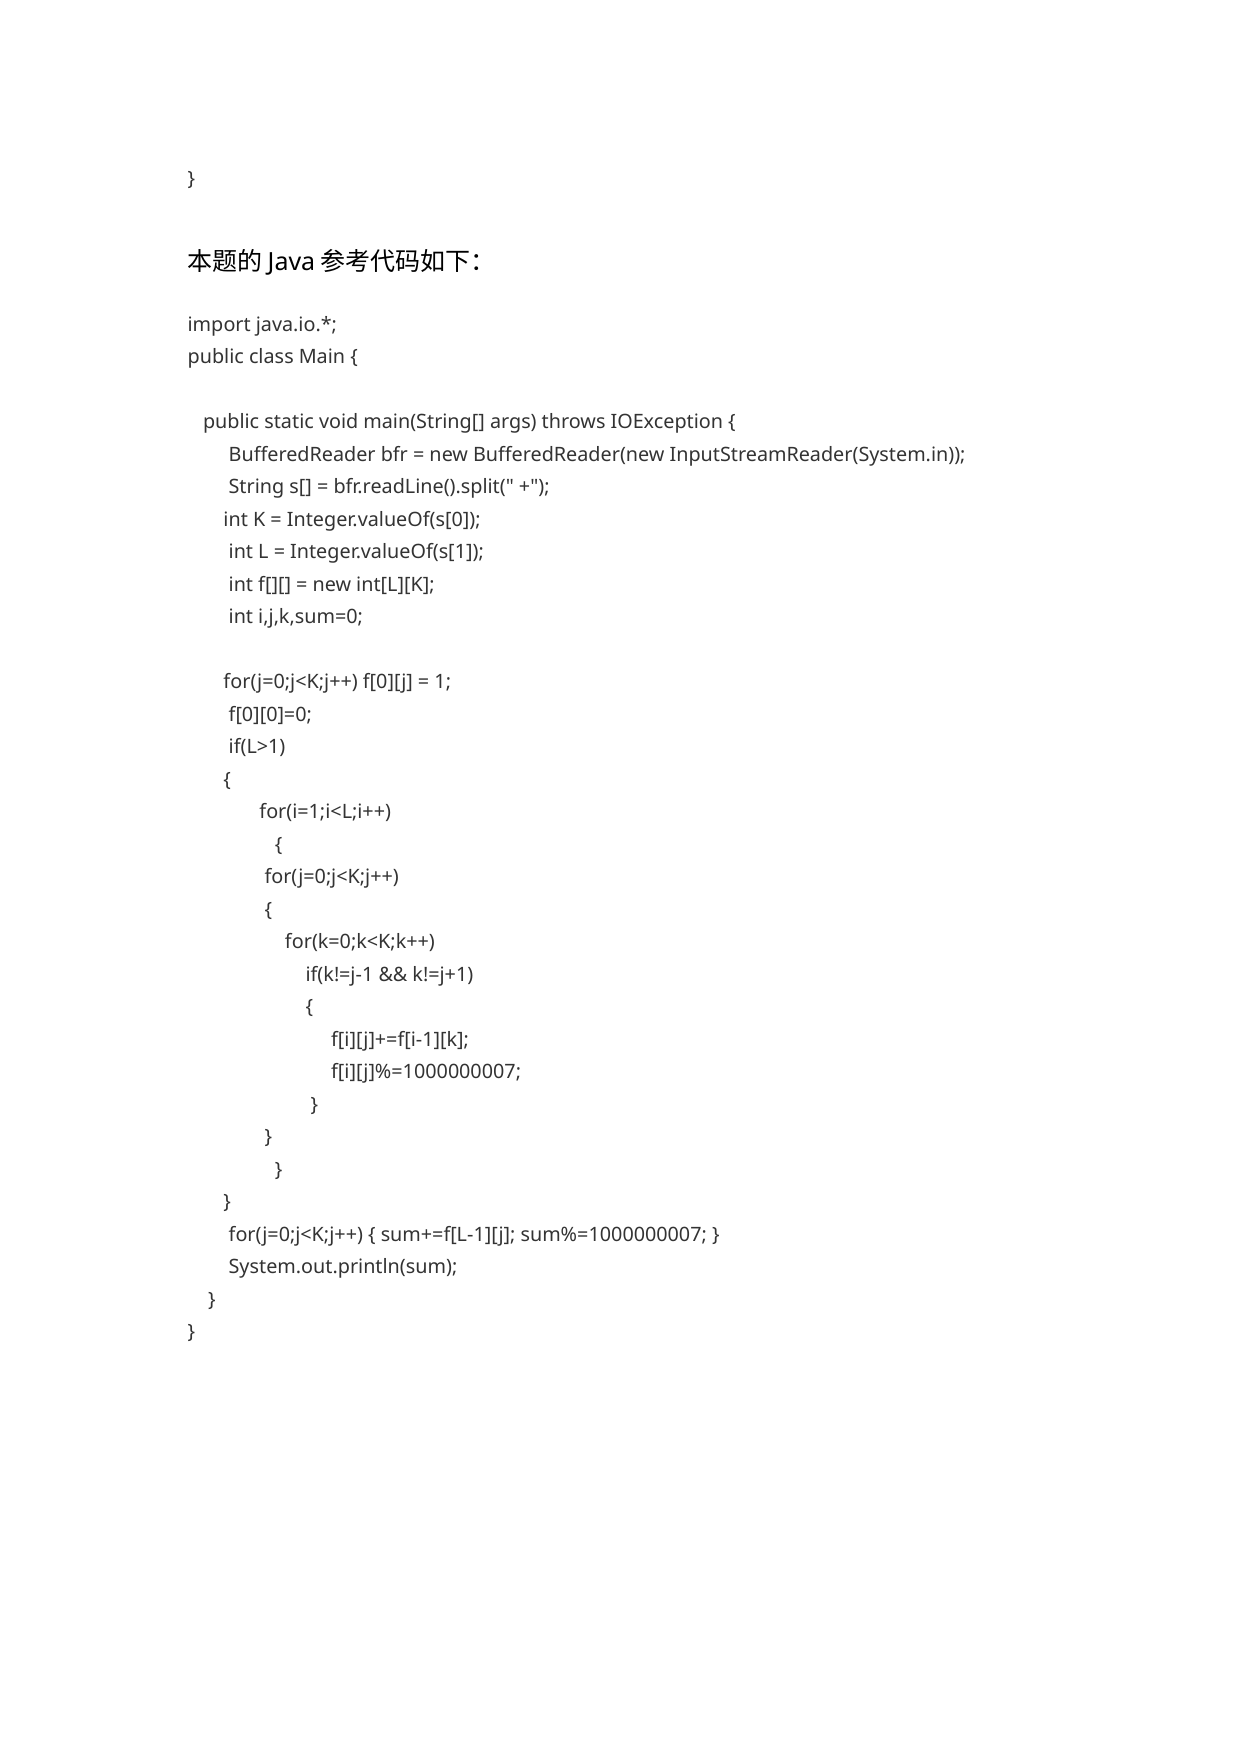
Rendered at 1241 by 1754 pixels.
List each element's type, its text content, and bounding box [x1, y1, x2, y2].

text import java.io.*; [187, 308, 1053, 340]
text for(j=0;j<K;j++) f[0][j] = 1; [187, 665, 1053, 698]
text public static void main(String[] args) throws IOException { [187, 405, 1053, 438]
text if(L>1) [187, 730, 1053, 763]
text } [187, 1315, 1053, 1348]
text } [187, 1185, 1053, 1218]
text public class Main { [187, 340, 1053, 373]
text } [187, 1120, 1053, 1153]
text { [187, 828, 1053, 860]
text f[i][j]+=f[i-1][k]; [187, 1023, 1053, 1055]
text int f[][] = new int[L][K]; [187, 568, 1053, 600]
text for(j=0;j<K;j++) { sum+=f[L-1][j]; sum%=1000000007; } [187, 1218, 1053, 1250]
text } [187, 162, 1053, 194]
text { [187, 990, 1053, 1023]
text } [187, 1153, 1053, 1185]
text { [187, 763, 1053, 795]
text f[0][0]=0; [187, 698, 1053, 730]
text for(k=0;k<K;k++) [187, 925, 1053, 958]
text f[i][j]%=1000000007; [187, 1055, 1053, 1088]
text } [187, 1088, 1053, 1120]
text BufferedReader bfr = new BufferedReader(new InputStreamReader(System.in)); [187, 438, 1053, 470]
text String s[] = bfr.readLine().split(" +"); [187, 470, 1053, 503]
text 本题的Java参考代码如下： [187, 227, 1053, 292]
text for(j=0;j<K;j++) [187, 860, 1053, 893]
text System.out.println(sum); [187, 1250, 1053, 1283]
text { [187, 893, 1053, 925]
text } [187, 1283, 1053, 1315]
text for(i=1;i<L;i++) [187, 795, 1053, 828]
text if(k!=j-1 && k!=j+1) [187, 958, 1053, 990]
text int K = Integer.valueOf(s[0]); [187, 503, 1053, 535]
text int i,j,k,sum=0; [187, 600, 1053, 633]
text int L = Integer.valueOf(s[1]); [187, 535, 1053, 568]
